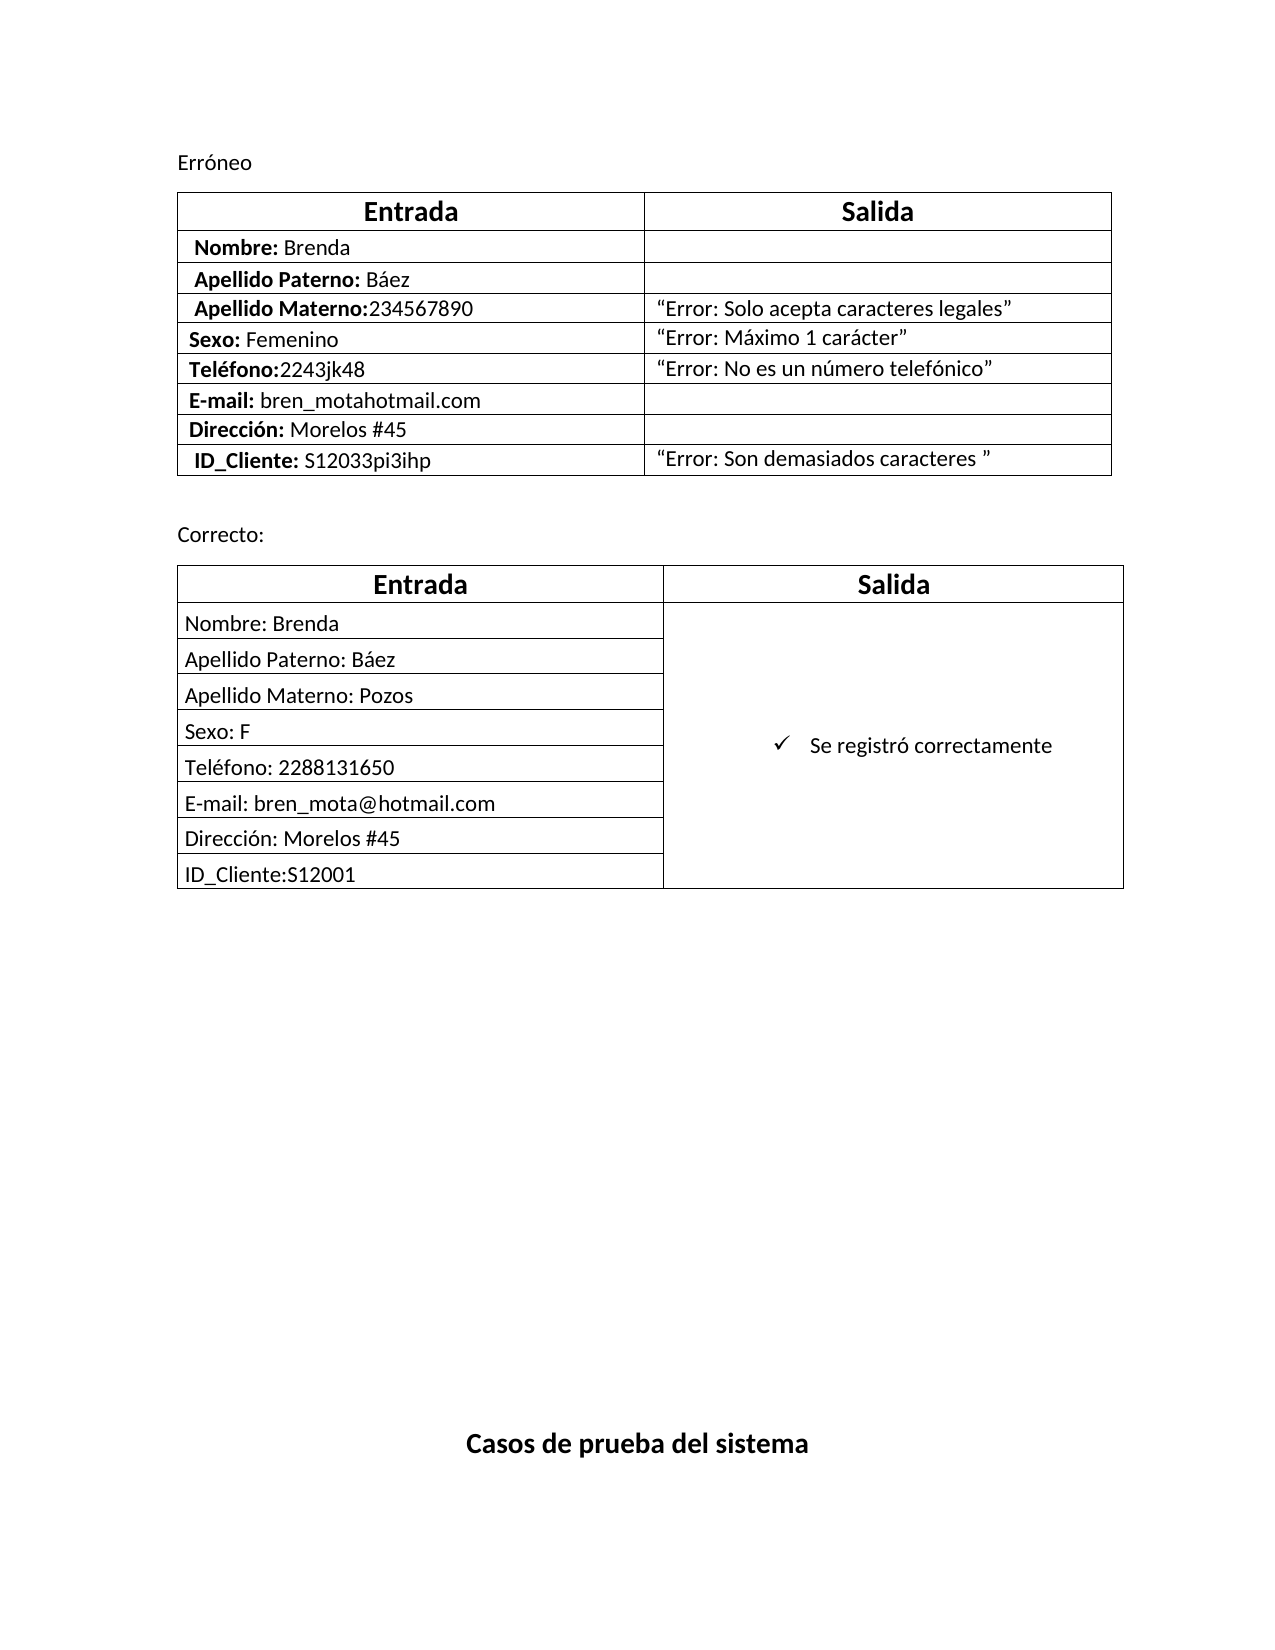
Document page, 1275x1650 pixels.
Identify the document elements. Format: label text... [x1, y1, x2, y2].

table_cell Sexo: Femenino [178, 323, 644, 353]
table_cell Nombre: Brenda [178, 603, 663, 637]
table_cell [645, 384, 1111, 414]
table_cell Sexo: F [178, 710, 663, 745]
table_header Salida [664, 566, 1123, 602]
table_cell Apellido Materno:234567890 [178, 294, 644, 322]
table_cell ID_Cliente:S12001 [178, 854, 663, 888]
table_cell “Error: Son demasiados caracteres ” [645, 445, 1111, 474]
text Correcto: [177, 520, 1098, 548]
table_cell [645, 231, 1111, 262]
table_header Entrada [178, 566, 663, 602]
table_cell “Error: No es un número telefónico” [645, 354, 1111, 383]
table_cell ID_Cliente: S12033pi3ihp [178, 445, 644, 474]
table_cell “Error: Solo acepta caracteres legales” [645, 294, 1111, 322]
table_cell Se registró correctamente [664, 603, 1123, 888]
table_cell Apellido Materno: Pozos [178, 674, 663, 709]
table_cell E-mail: bren_mota@hotmail.com [178, 782, 663, 817]
table_cell Apellido Paterno: Báez [178, 639, 663, 673]
text Casos de prueba del sistema [177, 1426, 1098, 1461]
table_cell Teléfono: 2288131650 [178, 746, 663, 781]
table_cell Apellido Paterno: Báez [178, 263, 644, 293]
table_cell [645, 415, 1111, 443]
table_cell Dirección: Morelos #45 [178, 415, 644, 443]
table_cell Nombre: Brenda [178, 231, 644, 262]
table_cell [645, 263, 1111, 293]
table_cell E-mail: bren_motahotmail.com [178, 384, 644, 414]
table_cell “Error: Máximo 1 carácter” [645, 323, 1111, 353]
text Erróneo [177, 148, 1098, 176]
table_cell Dirección: Morelos #45 [178, 818, 663, 852]
table_header Salida [645, 193, 1111, 230]
table_cell Teléfono:2243jk48 [178, 354, 644, 383]
table_header Entrada [178, 193, 644, 230]
